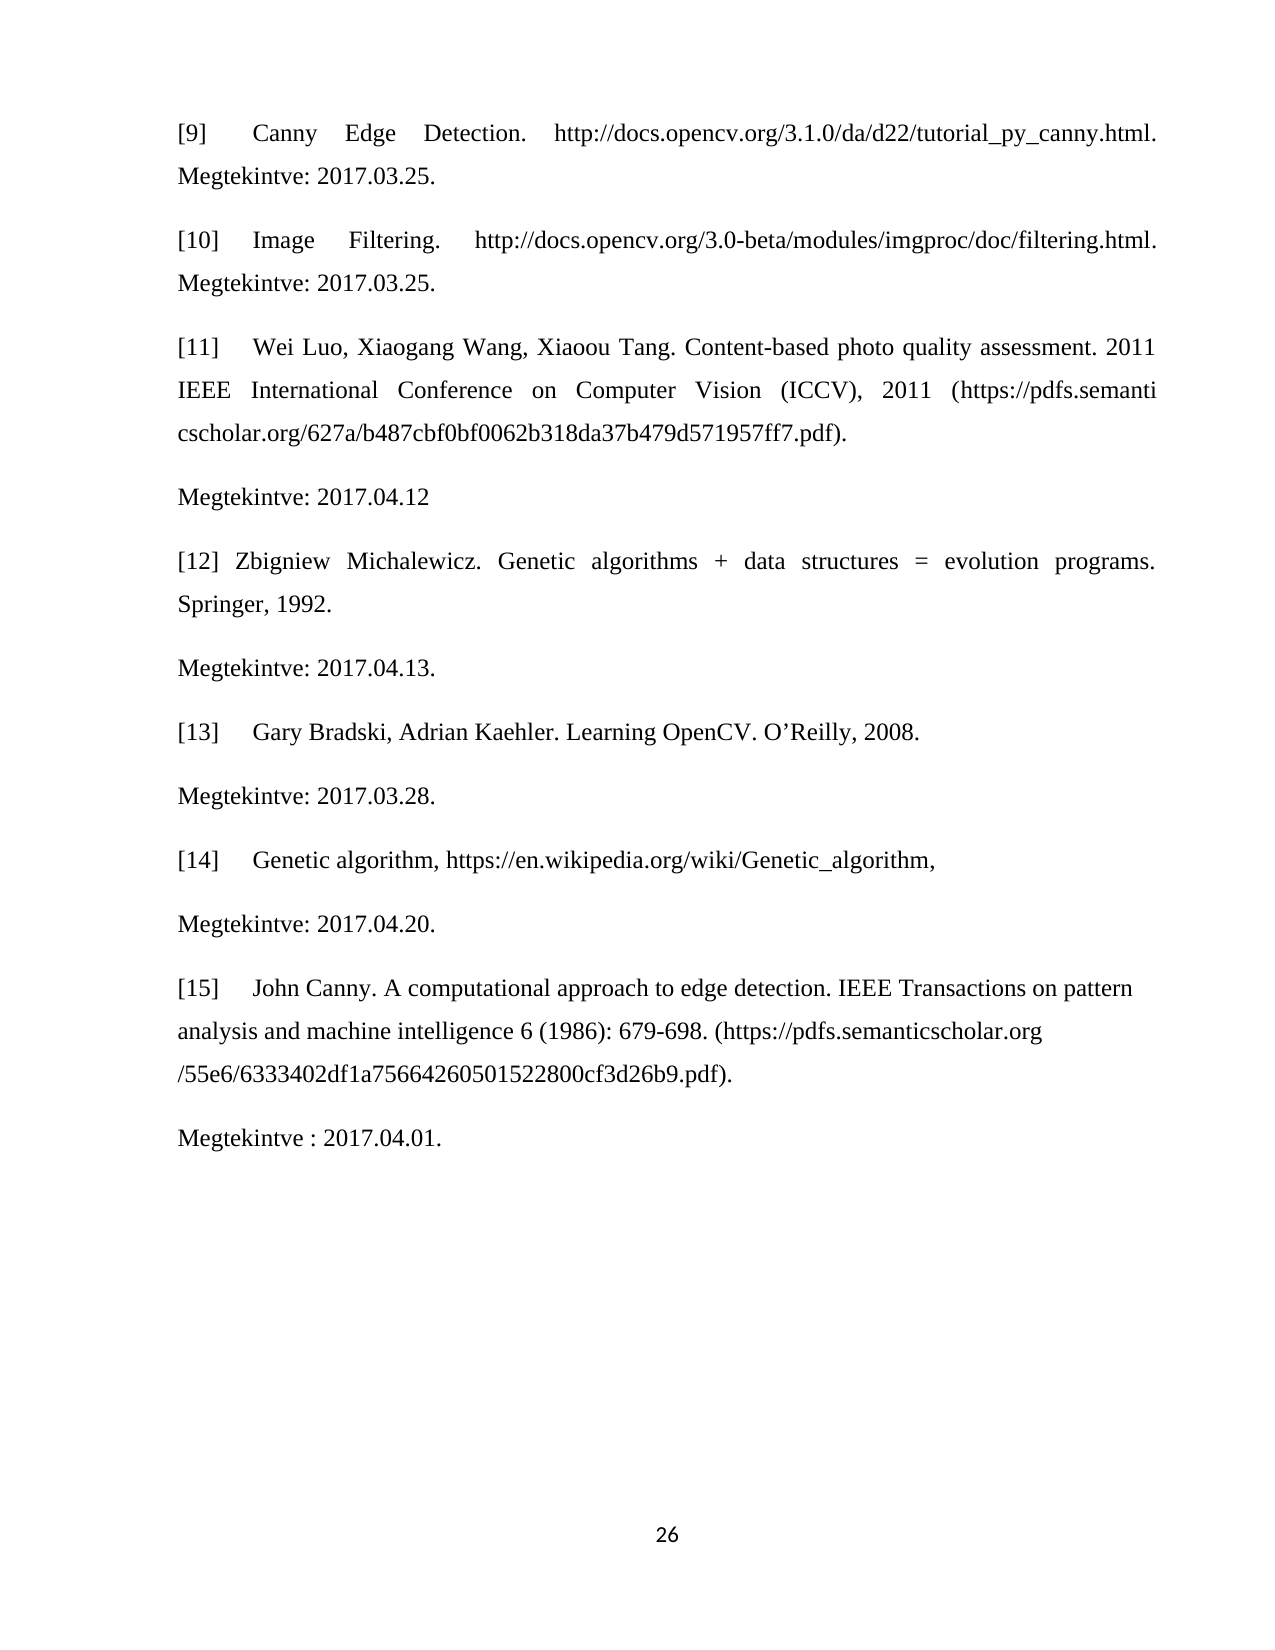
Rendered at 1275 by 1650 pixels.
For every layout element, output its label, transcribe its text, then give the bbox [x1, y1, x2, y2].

text Megtekintve: 2017.04.12 [177, 482, 1157, 511]
text [14] Genetic algorithm, https://en.wikipedia.org/wiki/Genetic_algorithm, [177, 845, 1157, 874]
text [12] Zbigniew Michalewicz. Genetic algorithms + data structures = evolution programs. Springer, 1992. [177, 546, 1157, 618]
text Megtekintve: 2017.04.13. [177, 653, 1157, 682]
text [11] Wei Luo, Xiaogang Wang, Xiaoou Tang. Content-based photo quality assessment. 2011 IEEE International Conference on Computer Vision (ICCV), 2011 (https://pdfs.semanti cscholar.org/627a/b487cbf0bf0062b318da37b479d571957ff7.pdf). [177, 332, 1157, 447]
text [10] Image Filtering. http://docs.opencv.org/3.0-beta/modules/imgproc/doc/filtering.html. Megtekintve: 2017.03.25. [177, 225, 1157, 297]
text [15] John Canny. A computational approach to edge detection. IEEE Transactions on pattern analysis and machine intelligence 6 (1986): 679-698. (https://pdfs.semanticscholar.org /55e6/6333402df1a75664260501522800cf3d26b9.pdf). [177, 973, 1157, 1088]
text Megtekintve: 2017.04.20. [177, 909, 1157, 938]
text [13] Gary Bradski, Adrian Kaehler. Learning OpenCV. O’Reilly, 2008. [177, 717, 1157, 746]
text [9] Canny Edge Detection. http://docs.opencv.org/3.1.0/da/d22/tutorial_py_canny.html. Megtekintve: 2017.03.25. [177, 118, 1157, 190]
text Megtekintve: 2017.03.28. [177, 781, 1157, 810]
text Megtekintve : 2017.04.01. [177, 1123, 1157, 1152]
